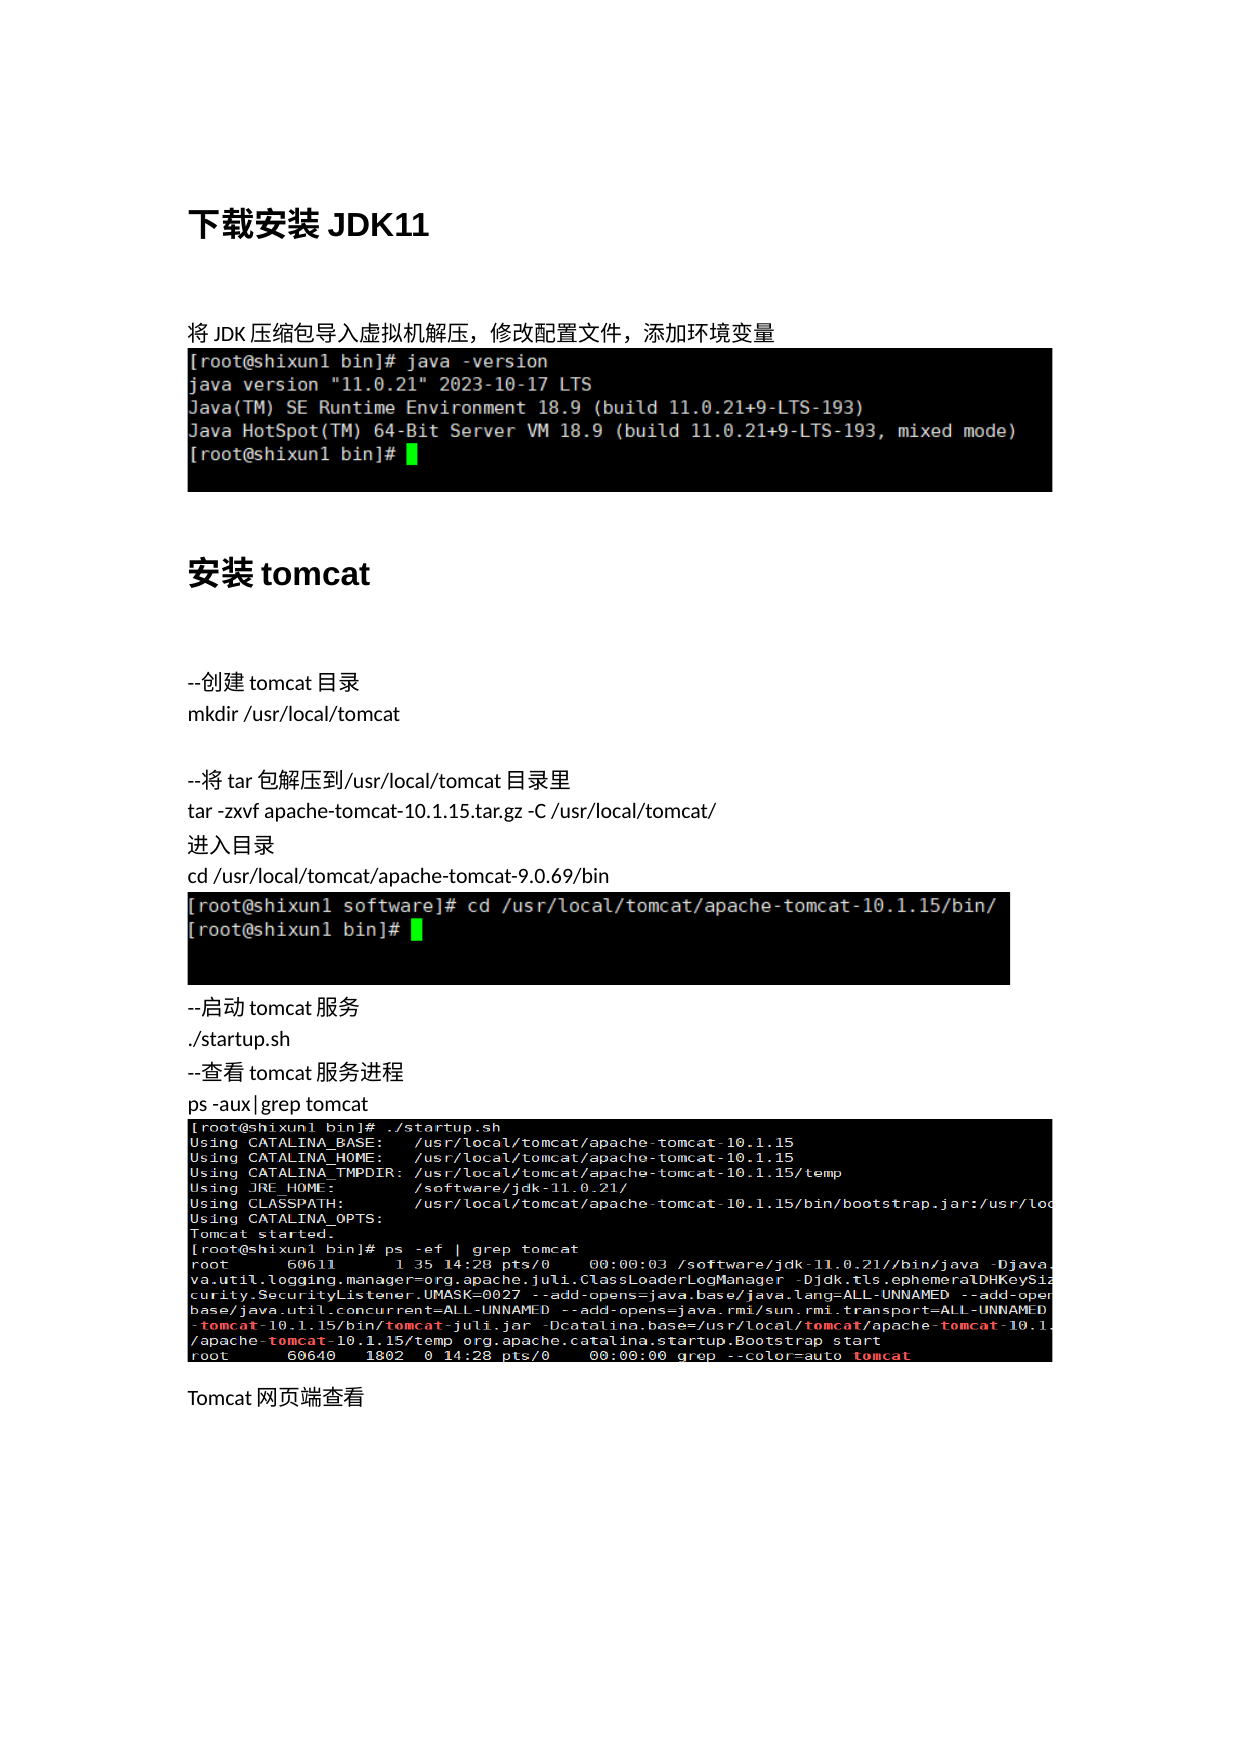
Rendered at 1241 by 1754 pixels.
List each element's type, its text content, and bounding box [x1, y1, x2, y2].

text 进入目录 [187, 827, 1053, 860]
text cd /usr/local/tomcat/apache-tomcat-9.0.69/bin [187, 860, 1053, 892]
text --创建tomcat目录 [187, 665, 1053, 697]
text 将JDK压缩包导入虚拟机解压，修改配置文件，添加环境变量 [187, 316, 1053, 348]
picture [187, 1119, 1053, 1362]
text tar -zxvf apache-tomcat-10.1.15.tar.gz -C /usr/local/tomcat/ [187, 795, 1053, 827]
text Tomcat网页端查看 [187, 1380, 1053, 1412]
picture [187, 892, 1011, 985]
subtitle 下载安装JDK11 [187, 189, 1053, 254]
text --查看tomcat服务进程 [187, 1055, 1053, 1087]
text --将tar包解压到/usr/local/tomcat目录里 [187, 762, 1053, 795]
text mkdir /usr/local/tomcat [187, 697, 1053, 730]
subtitle 安装tomcat [187, 538, 1053, 603]
text --启动tomcat服务 [187, 990, 1053, 1022]
picture [187, 348, 1053, 492]
text ps -aux|grep tomcat [187, 1087, 1053, 1119]
text ./startup.sh [187, 1022, 1053, 1055]
